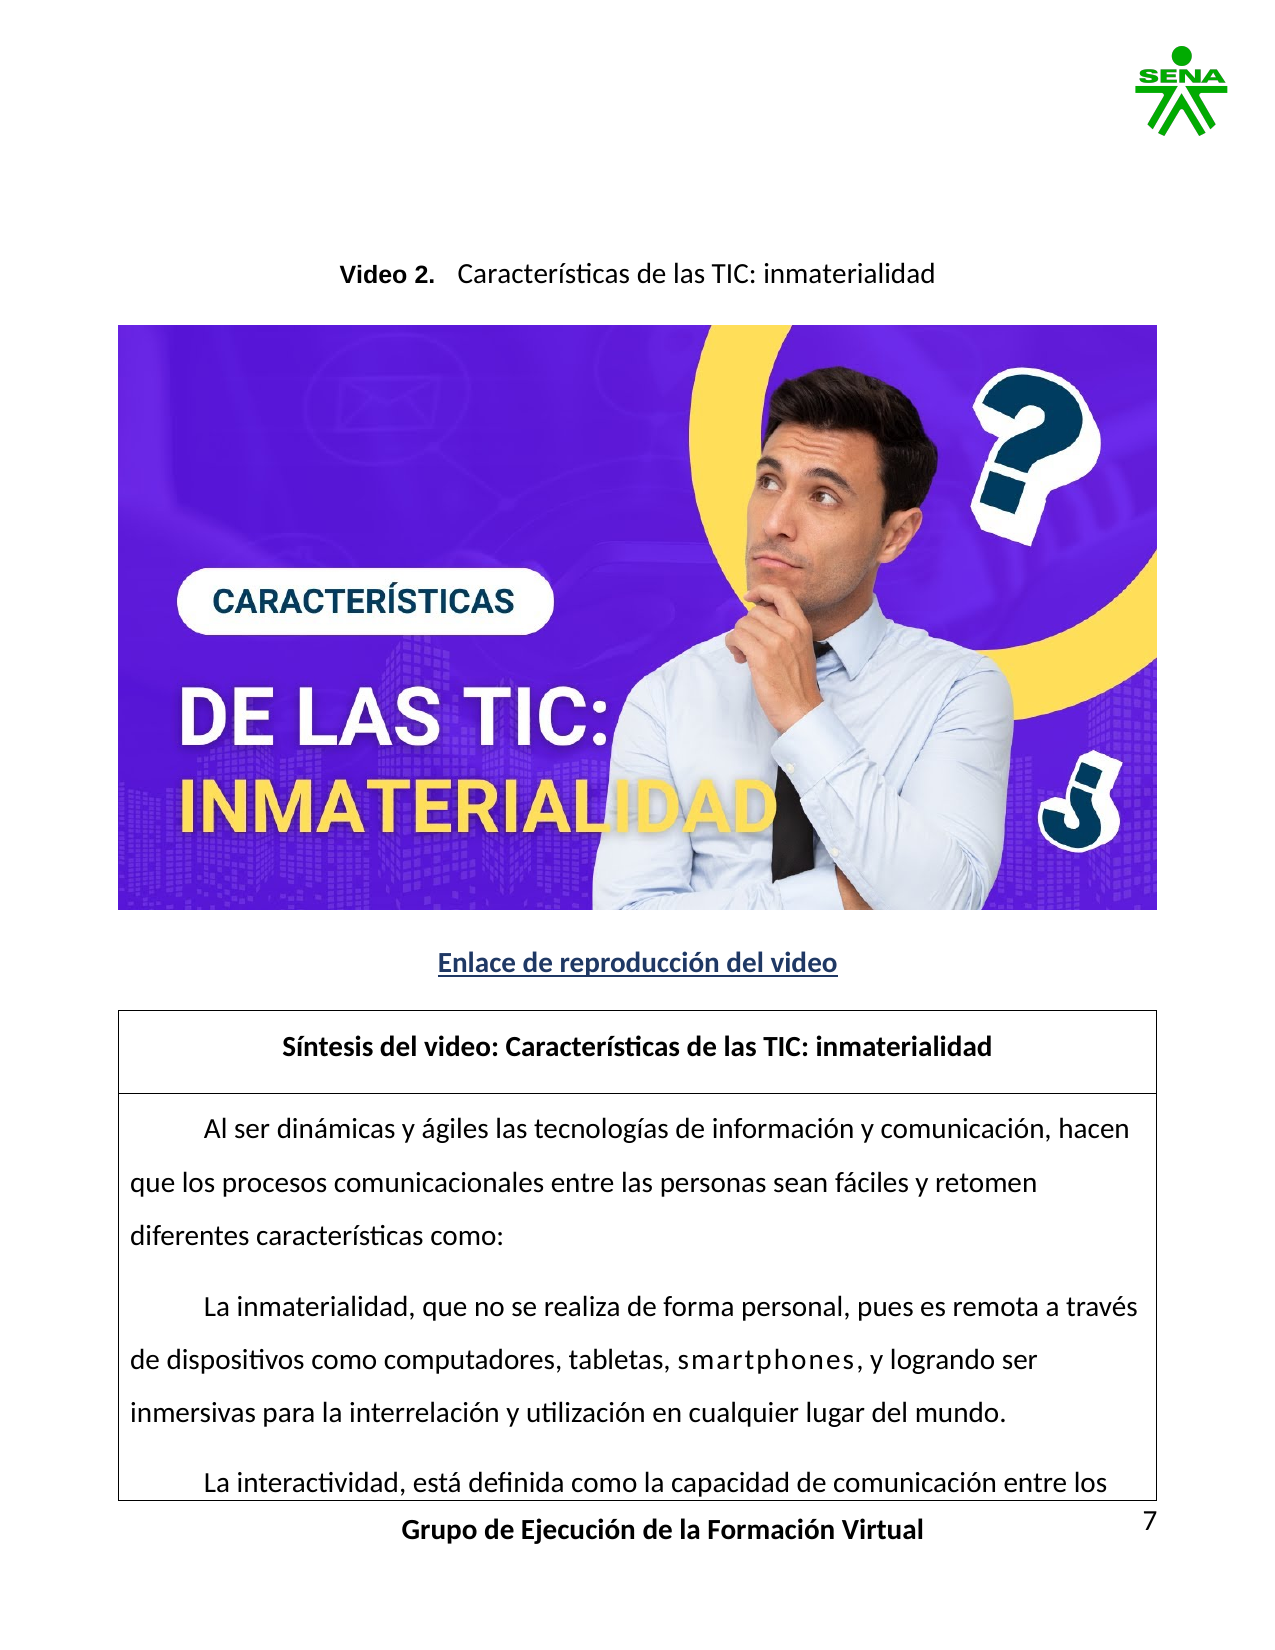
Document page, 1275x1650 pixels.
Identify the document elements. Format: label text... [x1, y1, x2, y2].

table_header Síntesis del video: Características de las TIC: inmaterialidad [119, 1011, 1156, 1093]
text Enlace de reproducción del video [118, 944, 1157, 980]
text Características de las TIC: inmaterialidad [118, 256, 1157, 291]
picture [118, 325, 1157, 910]
picture [1135, 46, 1228, 136]
